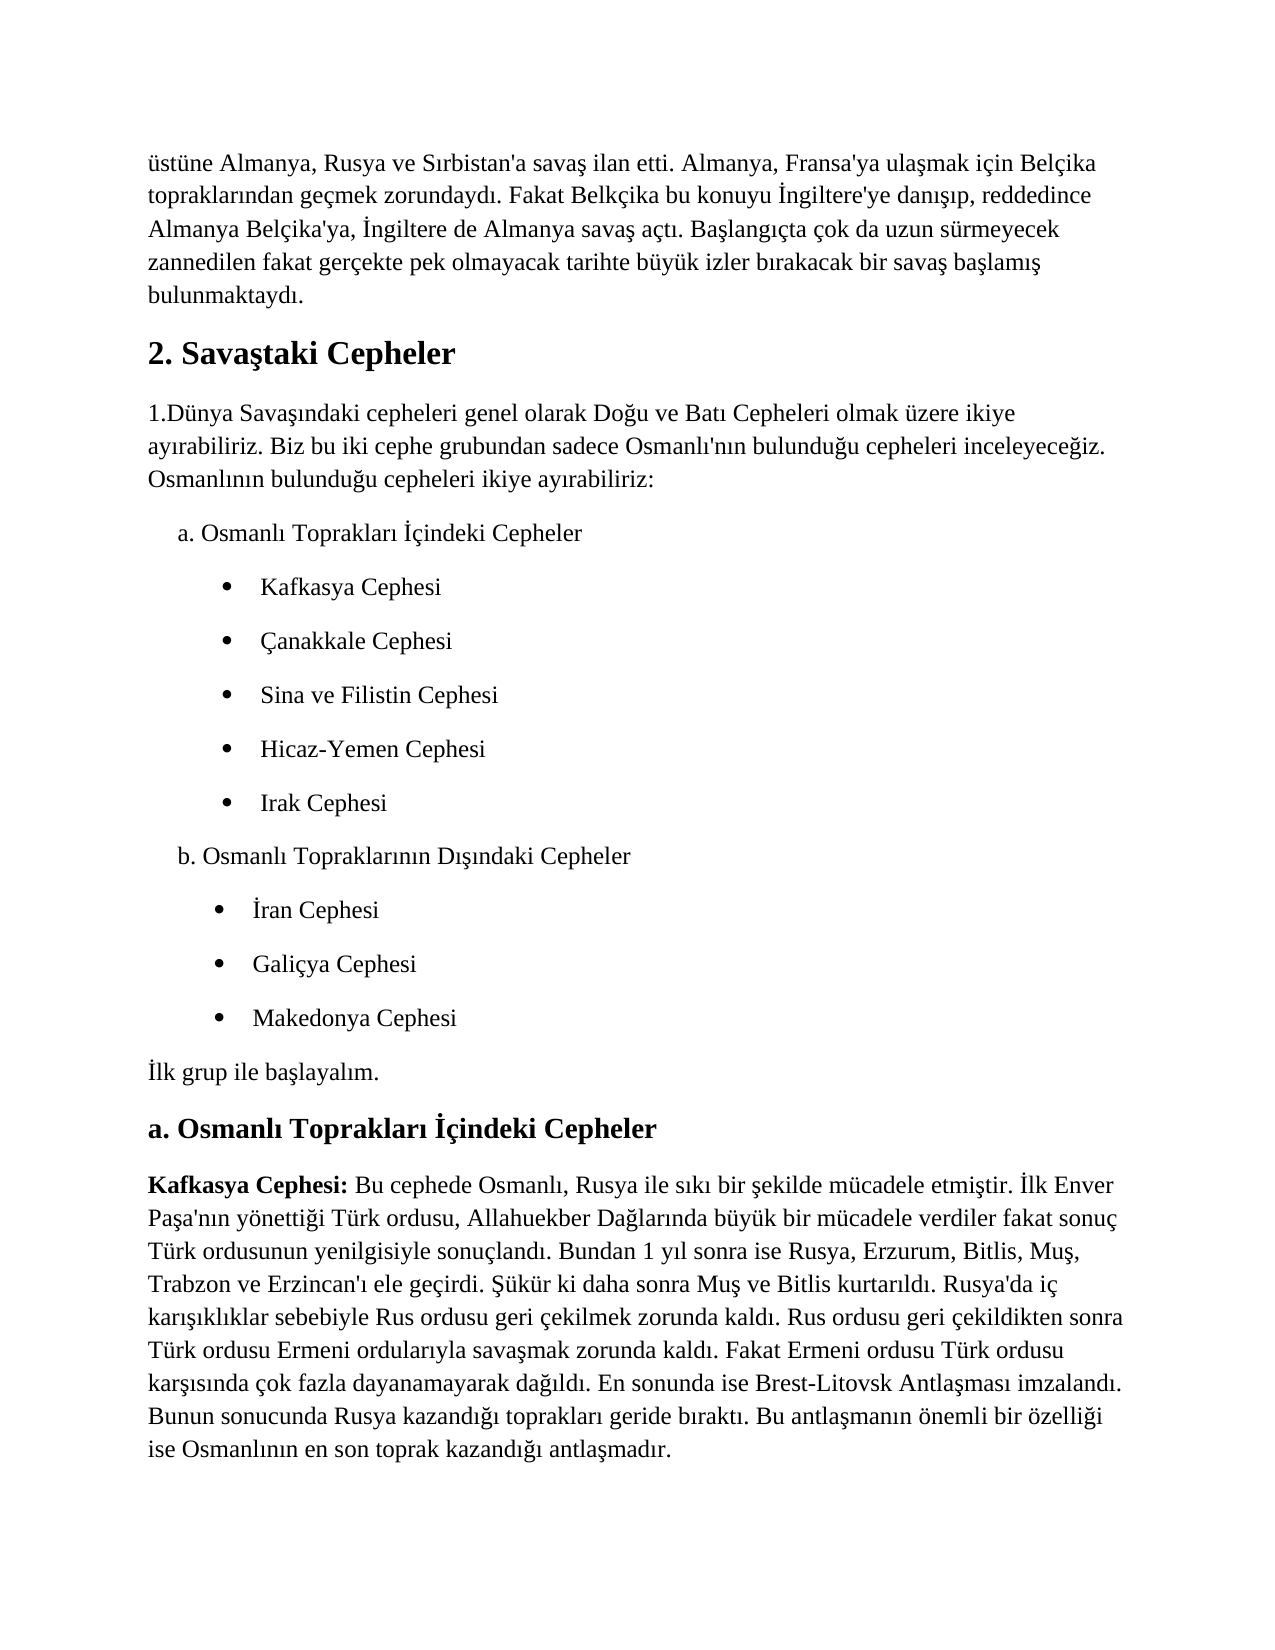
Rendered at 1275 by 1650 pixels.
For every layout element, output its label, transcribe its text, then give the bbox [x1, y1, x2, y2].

list Çanakkale Cephesi [223, 626, 1127, 655]
text 2. Savaştaki Cepheler [148, 333, 1127, 372]
list Galiçya Cephesi [215, 949, 1127, 978]
text Kafkasya Cephesi: Bu cephede Osmanlı, Rusya ile sıkı bir şekilde mücadele etmiştir. İlk Enver Paşa'nın yönettiği Türk ordusu, Allahuekber Dağlarında büyük bir mücadele verdiler fakat sonuç Türk ordusunun yenilgisiyle sonuçlandı. Bundan 1 yıl sonra ise Rusya, Erzurum, Bitlis, Muş, Trabzon ve Erzincan'ı ele geçirdi. Şükür ki daha sonra Muş ve Bitlis kurtarıldı. Rusya'da iç karışıklıklar sebebiyle Rus ordusu geri çekilmek zorunda kaldı. Rus ordusu geri çekildikten sonra Türk ordusu Ermeni ordularıyla savaşmak zorunda kaldı. Fakat Ermeni ordusu Türk ordusu karşısında çok fazla dayanamayarak dağıldı. En sonunda ise Brest-Litovsk Antlaşması imzalandı. Bunun sonucunda Rusya kazandığı toprakları geride bıraktı. Bu antlaşmanın önemli bir özelliği ise Osmanlının en son toprak kazandığı antlaşmadır. [148, 1170, 1127, 1463]
list Sina ve Filistin Cephesi [223, 680, 1127, 709]
text a. Osmanlı Toprakları İçindeki Cepheler [177, 518, 1127, 547]
list İran Cephesi [215, 895, 1127, 924]
list Hicaz-Yemen Cephesi [223, 734, 1127, 762]
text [148, 148, 1127, 308]
text b. Osmanlı Topraklarının Dışındaki Cepheler [177, 841, 1127, 870]
list Irak Cephesi [223, 788, 1127, 816]
text 1.Dünya Savaşındaki cepheleri genel olarak Doğu ve Batı Cepheleri olmak üzere ikiye ayırabiliriz. Biz bu iki cephe grubundan sadece Osmanlı'nın bulunduğu cepheleri inceleyeceğiz. Osmanlının bulunduğu cepheleri ikiye ayırabiliriz: [148, 398, 1127, 493]
list Makedonya Cephesi [215, 1003, 1127, 1032]
list Kafkasya Cephesi [223, 572, 1127, 601]
text a. Osmanlı Toprakları İçindeki Cepheler [148, 1111, 1127, 1144]
text İlk grup ile başlayalım. [148, 1057, 1127, 1086]
